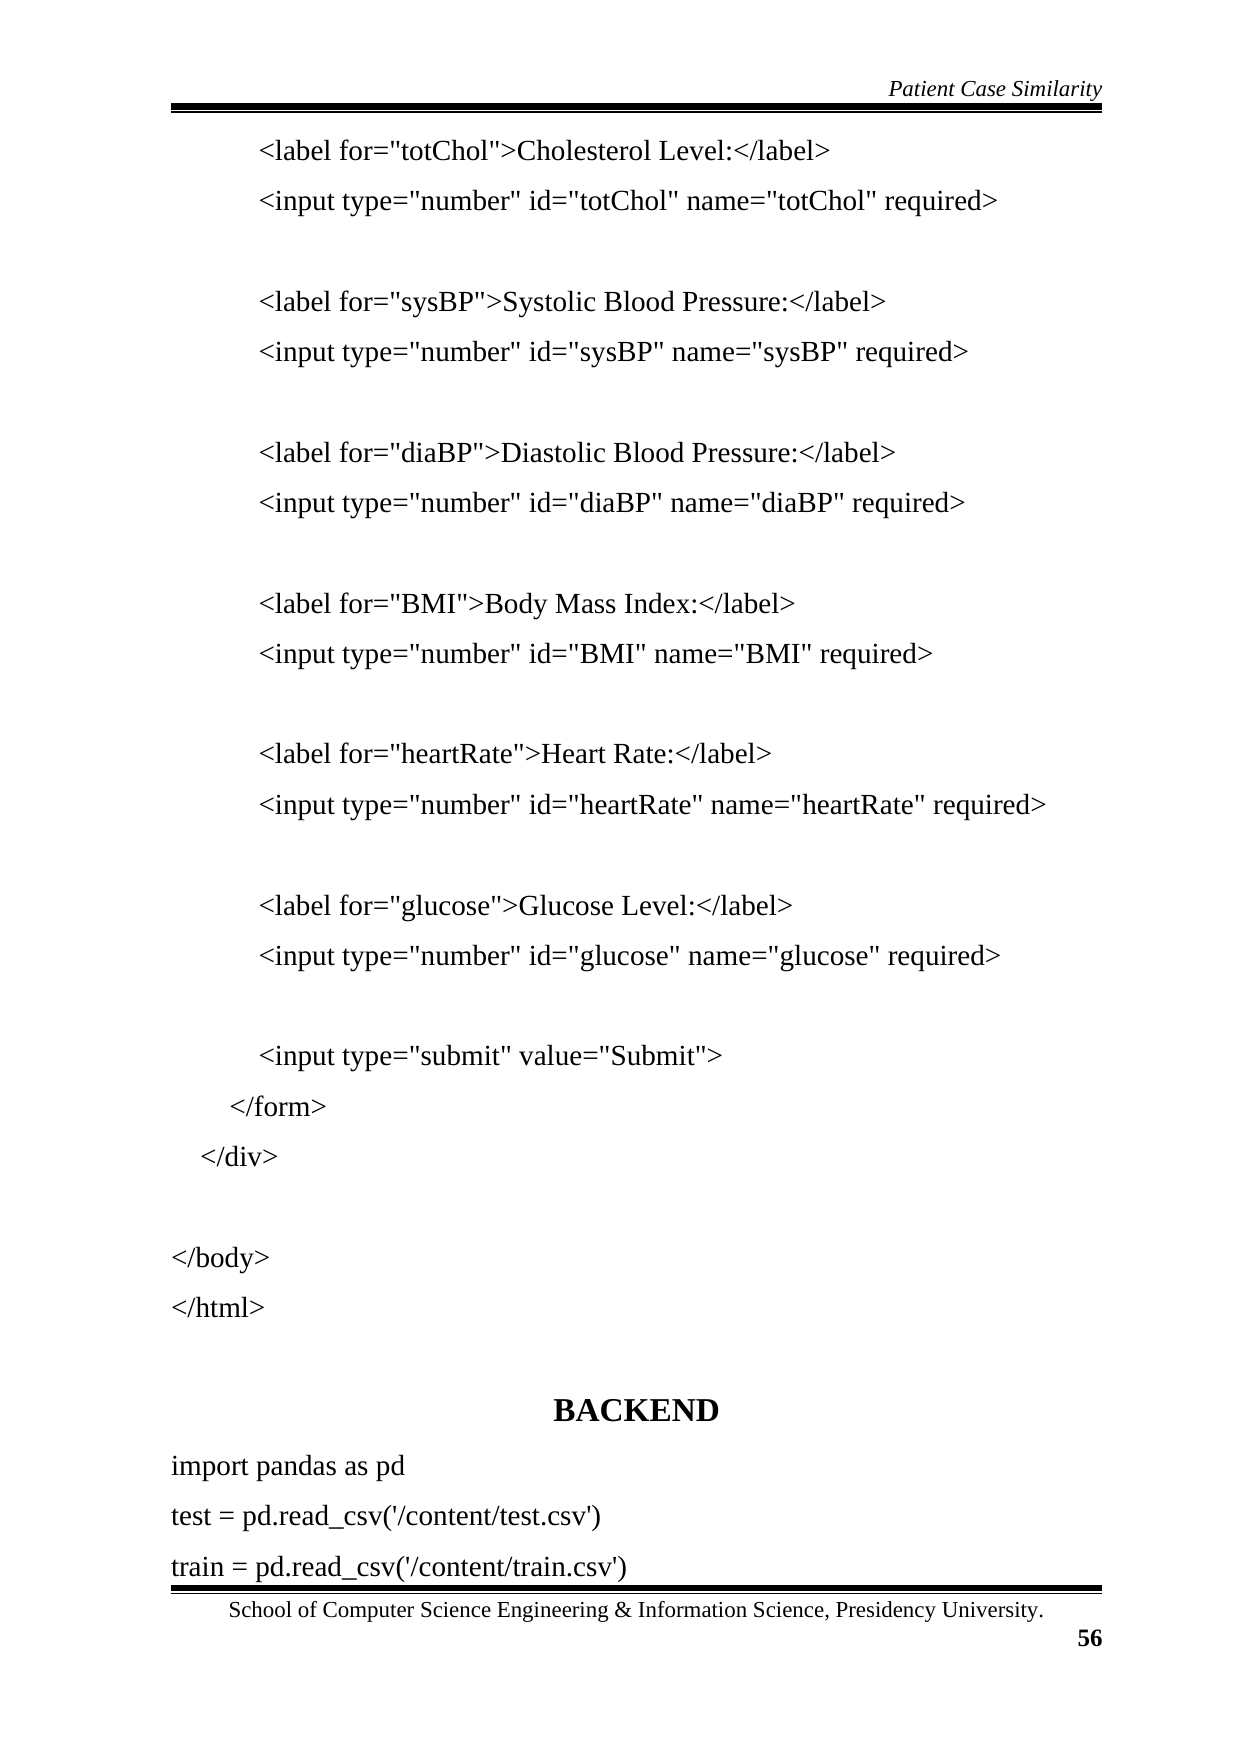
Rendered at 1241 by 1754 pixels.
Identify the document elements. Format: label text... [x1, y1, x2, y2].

text train = pd.read_csv('/content/train.csv') [171, 1549, 1102, 1582]
text BACKEND [171, 1391, 1102, 1429]
text <label for="totChol">Cholesterol Level:</label> [171, 133, 1102, 166]
text test = pd.read_csv('/content/test.csv') [171, 1498, 1102, 1532]
text <label for="diaBP">Diastolic Blood Pressure:</label> [171, 435, 1102, 468]
text </div> [171, 1139, 1102, 1173]
text <input type="number" id="sysBP" name="sysBP" required> [171, 334, 1102, 368]
text <input type="number" id="totChol" name="totChol" required> [171, 183, 1102, 217]
text <input type="number" id="BMI" name="BMI" required> [171, 636, 1102, 669]
text </form> [171, 1089, 1102, 1122]
text <label for="BMI">Body Mass Index:</label> [171, 586, 1102, 619]
text <input type="number" id="glucose" name="glucose" required> [171, 938, 1102, 971]
text <label for="heartRate">Heart Rate:</label> [171, 737, 1102, 770]
text </body> [171, 1240, 1102, 1273]
text <input type="submit" value="Submit"> [171, 1038, 1102, 1072]
text <label for="sysBP">Systolic Blood Pressure:</label> [171, 284, 1102, 317]
text <input type="number" id="heartRate" name="heartRate" required> [171, 787, 1102, 821]
text <input type="number" id="diaBP" name="diaBP" required> [171, 485, 1102, 519]
text </html> [171, 1290, 1102, 1324]
text <label for="glucose">Glucose Level:</label> [171, 888, 1102, 921]
text import pandas as pd [171, 1448, 1102, 1482]
